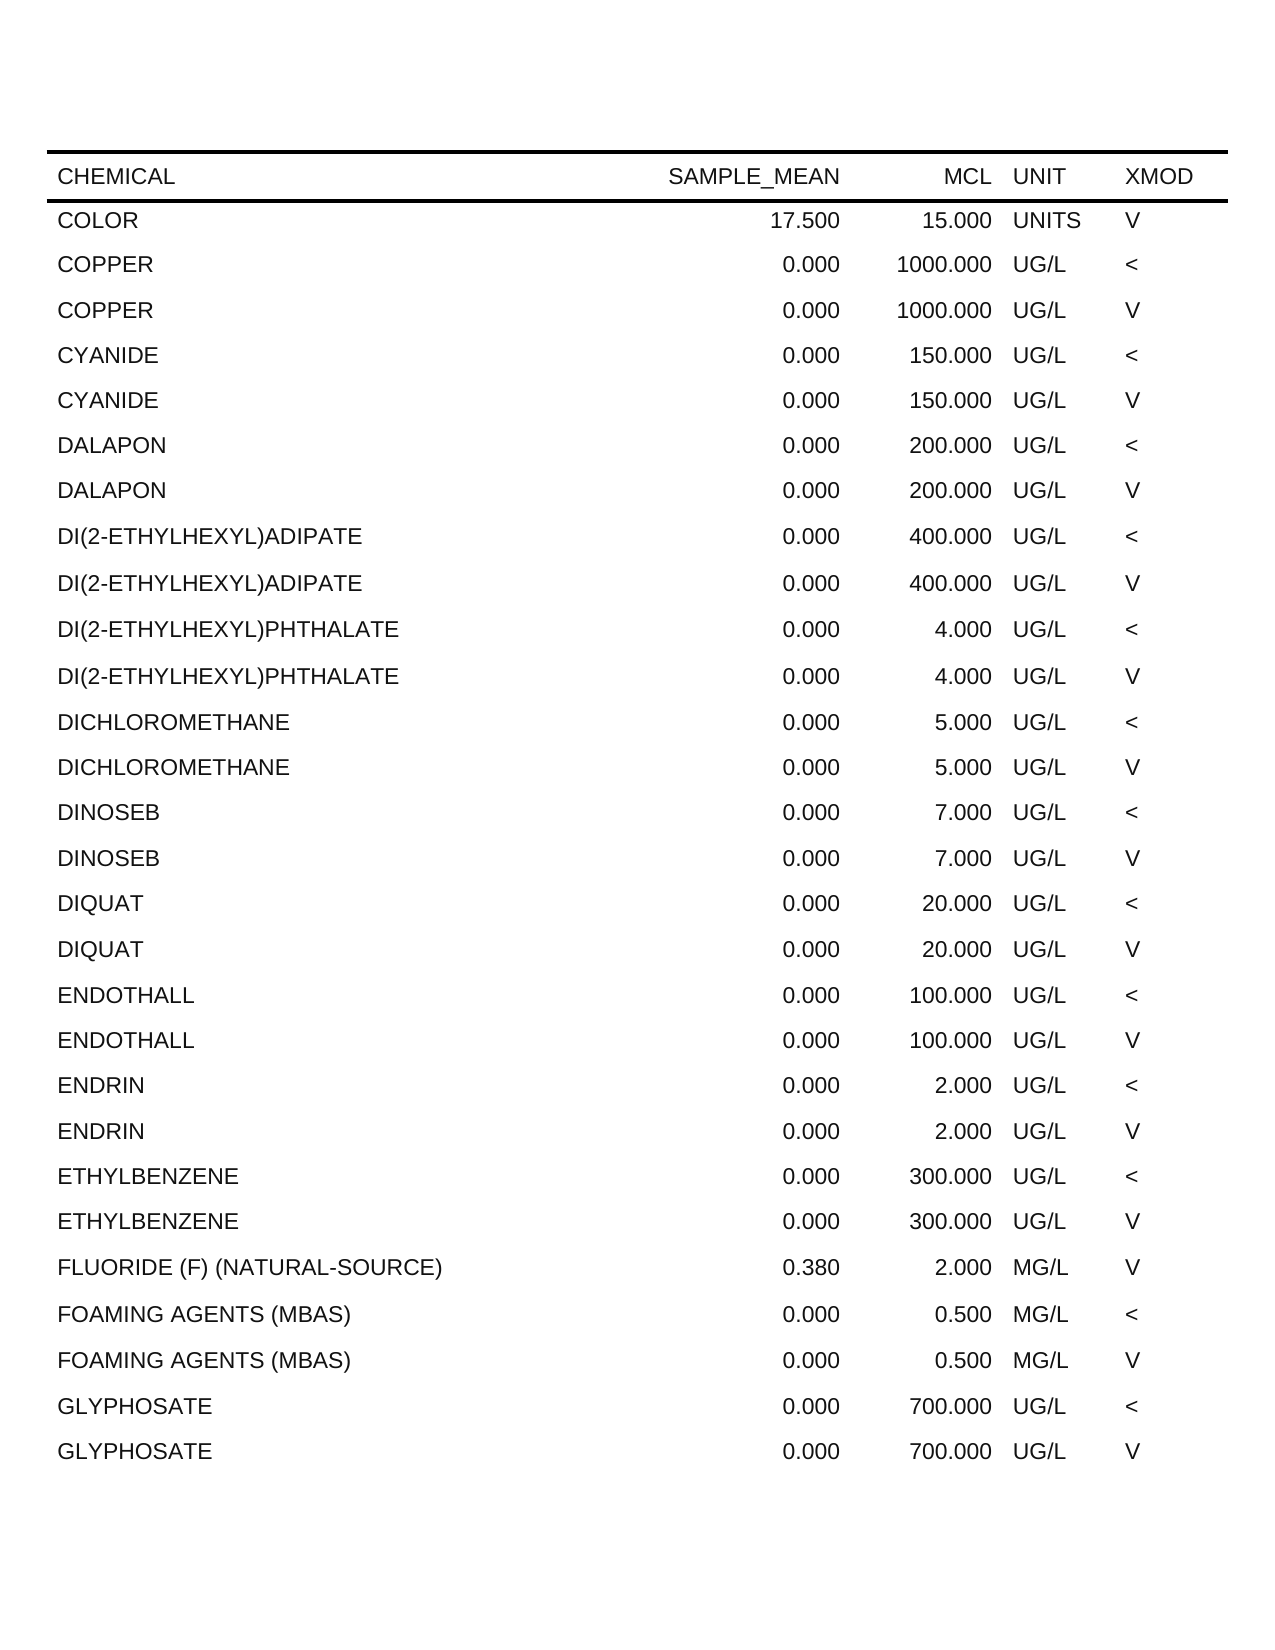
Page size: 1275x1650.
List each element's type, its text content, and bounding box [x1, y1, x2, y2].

table_cell UG/L [1002, 1384, 1114, 1429]
table_cell V [1114, 287, 1228, 332]
table_cell 0.000 [638, 513, 850, 560]
table_cell UG/L [1002, 423, 1114, 468]
table_cell 0.380 [638, 1244, 850, 1290]
table_cell 2.000 [850, 1063, 1002, 1108]
table_cell < [1114, 973, 1228, 1018]
table_cell < [1114, 333, 1228, 378]
table_cell V [1114, 1429, 1228, 1474]
table_cell CYANIDE [47, 378, 638, 423]
table_cell UG/L [1002, 1063, 1114, 1108]
table_cell < [1114, 423, 1228, 468]
table_cell V [1114, 203, 1228, 242]
table_cell < [1114, 880, 1228, 926]
table_cell DALAPON [47, 468, 638, 513]
table_cell V [1114, 1337, 1228, 1383]
table_cell MG/L [1002, 1290, 1114, 1337]
table_cell 400.000 [850, 513, 1002, 560]
table_cell V [1114, 1244, 1228, 1290]
table_cell 0.000 [638, 835, 850, 880]
table_cell < [1114, 1154, 1228, 1199]
table_cell V [1114, 1108, 1228, 1153]
table_cell UG/L [1002, 700, 1114, 745]
table_cell 200.000 [850, 468, 1002, 513]
table_cell UG/L [1002, 1154, 1114, 1199]
table_cell 300.000 [850, 1154, 1002, 1199]
table_cell 2.000 [850, 1108, 1002, 1153]
table_cell GLYPHOSATE [47, 1384, 638, 1429]
table_cell 100.000 [850, 1018, 1002, 1063]
table_cell 0.000 [638, 1337, 850, 1383]
table_cell DI(2-ETHYLHEXYL)PHTHALATE [47, 653, 638, 699]
table_cell 5.000 [850, 700, 1002, 745]
table_cell 7.000 [850, 835, 1002, 880]
table_cell 0.000 [638, 1018, 850, 1063]
table_cell DALAPON [47, 423, 638, 468]
table_cell 100.000 [850, 973, 1002, 1018]
table_cell V [1114, 560, 1228, 606]
table_cell UG/L [1002, 287, 1114, 332]
table_cell 0.000 [638, 242, 850, 287]
table_cell 150.000 [850, 333, 1002, 378]
table_cell 0.000 [638, 468, 850, 513]
table_cell UG/L [1002, 468, 1114, 513]
table_cell UG/L [1002, 242, 1114, 287]
table_cell UG/L [1002, 333, 1114, 378]
table_cell COPPER [47, 287, 638, 332]
table_cell < [1114, 790, 1228, 835]
table_cell 700.000 [850, 1384, 1002, 1429]
table_cell MG/L [1002, 1337, 1114, 1383]
table_cell V [1114, 653, 1228, 699]
table_cell 20.000 [850, 880, 1002, 926]
table_cell FLUORIDE (F) (NATURAL-SOURCE) [47, 1244, 638, 1290]
table_cell DICHLOROMETHANE [47, 745, 638, 790]
table_cell UG/L [1002, 1018, 1114, 1063]
table_cell CYANIDE [47, 333, 638, 378]
table_cell V [1114, 745, 1228, 790]
table_cell COLOR [47, 203, 638, 242]
table_cell DICHLOROMETHANE [47, 700, 638, 745]
table_cell 0.000 [638, 1063, 850, 1108]
table_cell MG/L [1002, 1244, 1114, 1290]
table_cell < [1114, 700, 1228, 745]
table_cell 0.500 [850, 1337, 1002, 1383]
table_cell ENDOTHALL [47, 1018, 638, 1063]
table_cell DIQUAT [47, 880, 638, 926]
table_cell COPPER [47, 242, 638, 287]
table_cell UG/L [1002, 973, 1114, 1018]
table_cell 0.000 [638, 653, 850, 699]
table_cell 0.000 [638, 926, 850, 973]
table_cell 15.000 [850, 203, 1002, 242]
table_cell 0.000 [638, 745, 850, 790]
table_cell 0.000 [638, 423, 850, 468]
table_cell V [1114, 378, 1228, 423]
table_cell < [1114, 606, 1228, 653]
table_cell V [1114, 835, 1228, 880]
table_cell 300.000 [850, 1199, 1002, 1244]
table_cell DINOSEB [47, 790, 638, 835]
table_cell 0.000 [638, 1384, 850, 1429]
table_cell DI(2-ETHYLHEXYL)ADIPATE [47, 513, 638, 560]
table_cell UG/L [1002, 1108, 1114, 1153]
table_cell 0.000 [638, 700, 850, 745]
table_cell < [1114, 1063, 1228, 1108]
table_cell ENDRIN [47, 1108, 638, 1153]
table_cell ETHYLBENZENE [47, 1199, 638, 1244]
table_cell FOAMING AGENTS (MBAS) [47, 1290, 638, 1337]
table_cell 0.000 [638, 880, 850, 926]
table_cell 150.000 [850, 378, 1002, 423]
table_cell UNITS [1002, 203, 1114, 242]
table_cell 0.000 [638, 1290, 850, 1337]
table_cell UG/L [1002, 560, 1114, 606]
table_cell GLYPHOSATE [47, 1429, 638, 1474]
table_cell 17.500 [638, 203, 850, 242]
table_header XMOD [1114, 154, 1228, 198]
table_cell 0.000 [638, 973, 850, 1018]
table_cell UG/L [1002, 378, 1114, 423]
table_cell DIQUAT [47, 926, 638, 973]
table_cell 4.000 [850, 653, 1002, 699]
table_header UNIT [1002, 154, 1114, 198]
table_cell 1000.000 [850, 242, 1002, 287]
table_cell UG/L [1002, 880, 1114, 926]
table_cell 0.000 [638, 1154, 850, 1199]
table_cell V [1114, 926, 1228, 973]
table_cell V [1114, 1018, 1228, 1063]
table_cell UG/L [1002, 1429, 1114, 1474]
table_cell 0.000 [638, 333, 850, 378]
table_cell DINOSEB [47, 835, 638, 880]
table_cell 5.000 [850, 745, 1002, 790]
table_cell 1000.000 [850, 287, 1002, 332]
table_cell 0.000 [638, 790, 850, 835]
table_header MCL [850, 154, 1002, 198]
table_cell UG/L [1002, 1199, 1114, 1244]
table_cell UG/L [1002, 606, 1114, 653]
table_cell 0.000 [638, 287, 850, 332]
table_cell FOAMING AGENTS (MBAS) [47, 1337, 638, 1383]
table_cell V [1114, 468, 1228, 513]
table_cell 400.000 [850, 560, 1002, 606]
table_cell DI(2-ETHYLHEXYL)PHTHALATE [47, 606, 638, 653]
table_header SAMPLE_MEAN [638, 154, 850, 198]
table_cell 0.000 [638, 606, 850, 653]
table_cell UG/L [1002, 926, 1114, 973]
table_cell ENDOTHALL [47, 973, 638, 1018]
table_cell 0.000 [638, 560, 850, 606]
table_cell ETHYLBENZENE [47, 1154, 638, 1199]
table_cell < [1114, 513, 1228, 560]
table_cell < [1114, 242, 1228, 287]
table_cell 0.000 [638, 1108, 850, 1153]
table_cell 0.500 [850, 1290, 1002, 1337]
table_cell 7.000 [850, 790, 1002, 835]
table_cell DI(2-ETHYLHEXYL)ADIPATE [47, 560, 638, 606]
table_cell UG/L [1002, 653, 1114, 699]
table_cell 200.000 [850, 423, 1002, 468]
table_cell 700.000 [850, 1429, 1002, 1474]
table_cell 0.000 [638, 378, 850, 423]
table_cell V [1114, 1199, 1228, 1244]
table_cell UG/L [1002, 790, 1114, 835]
table_cell UG/L [1002, 513, 1114, 560]
table_header CHEMICAL [47, 154, 638, 198]
table_cell 4.000 [850, 606, 1002, 653]
table_cell 0.000 [638, 1429, 850, 1474]
table_cell UG/L [1002, 835, 1114, 880]
table_cell < [1114, 1384, 1228, 1429]
table_cell 2.000 [850, 1244, 1002, 1290]
table_cell 0.000 [638, 1199, 850, 1244]
table_cell 20.000 [850, 926, 1002, 973]
table_cell UG/L [1002, 745, 1114, 790]
table_cell ENDRIN [47, 1063, 638, 1108]
table_cell < [1114, 1290, 1228, 1337]
